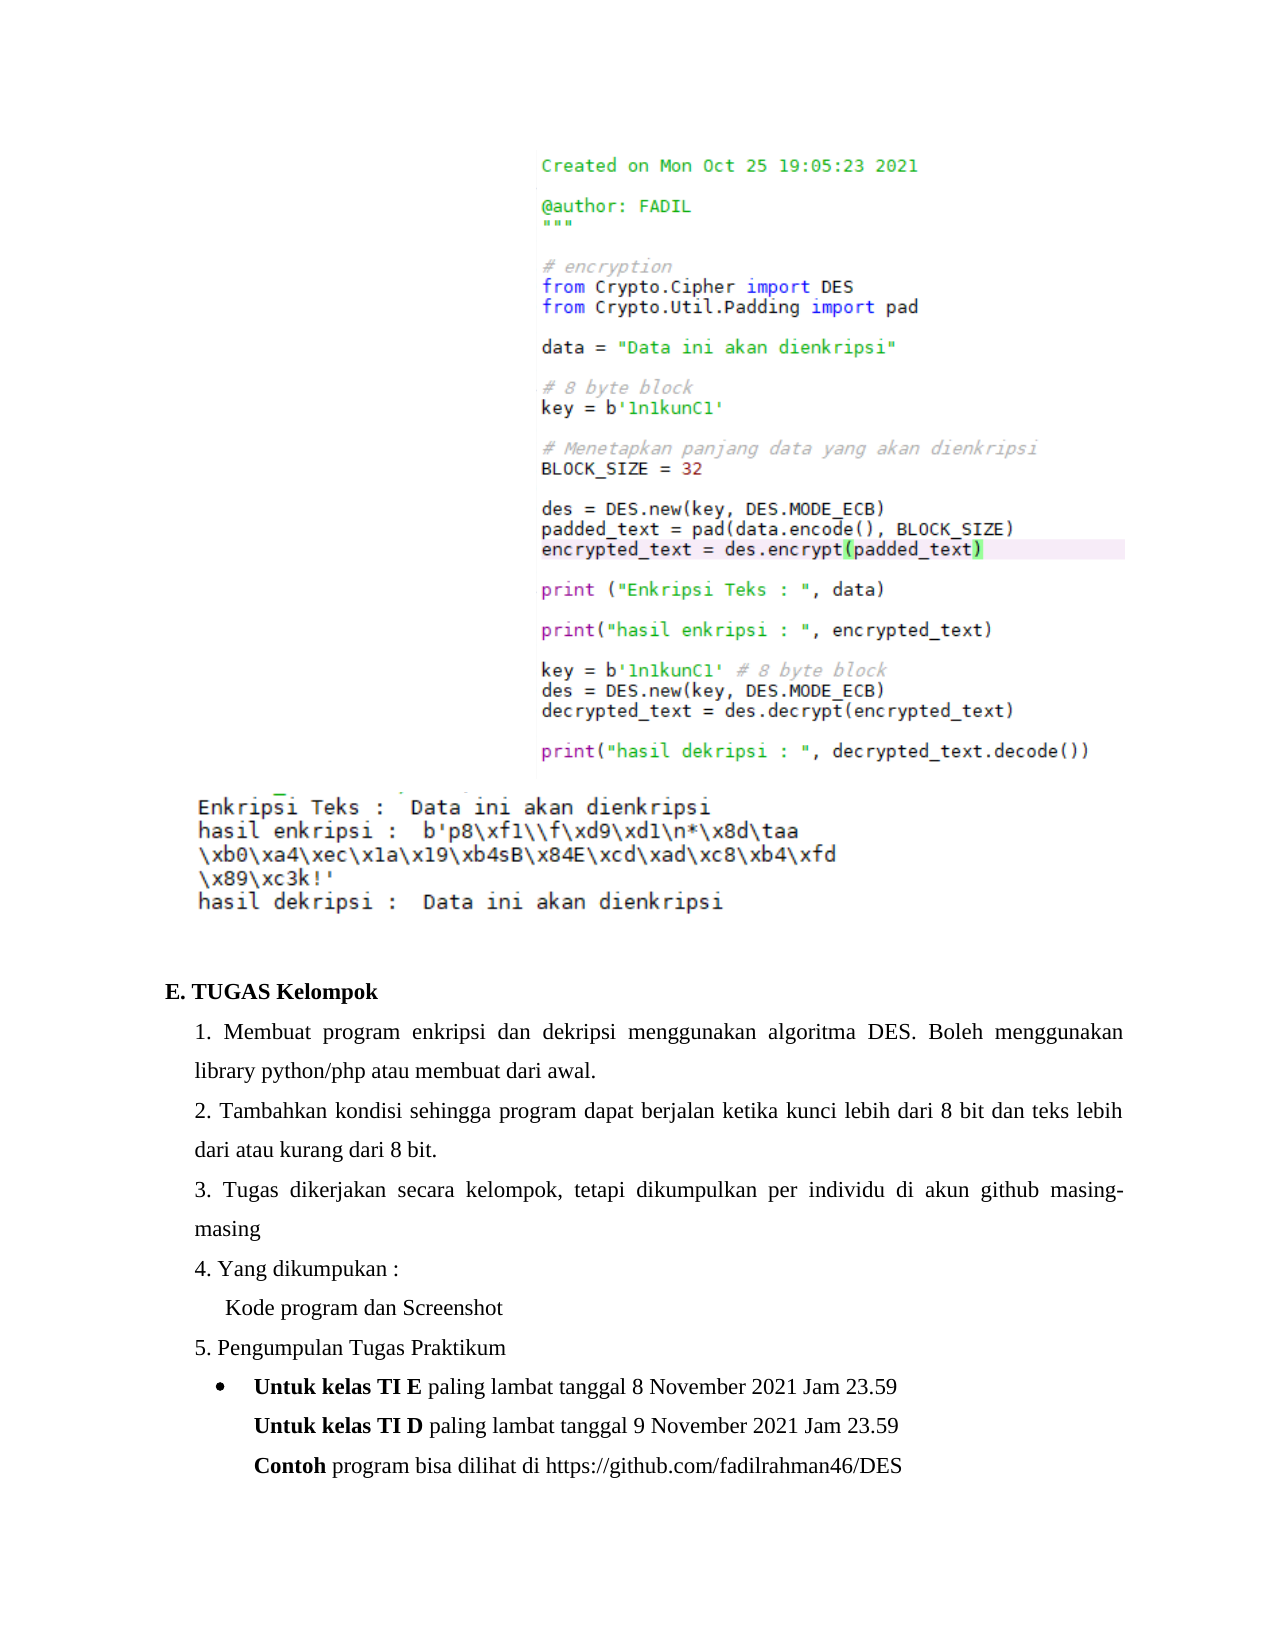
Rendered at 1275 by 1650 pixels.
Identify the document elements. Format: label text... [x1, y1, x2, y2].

list 4. Yang dikumpukan : [194, 1255, 1125, 1281]
list 3. Tugas dikerjakan secara kelompok, tetapi dikumpulkan per individu di akun github masing-masing [194, 1176, 1125, 1242]
picture [194, 792, 857, 925]
list 2. Tambahkan kondisi sehingga program dapat berjalan ketika kunci lebih dari 8 bit dan teks lebih dari atau kurang dari 8 bit. [194, 1097, 1125, 1163]
list Contoh program bisa dilihat di https://github.com/fadilrahman46/DES [253, 1452, 1125, 1478]
list 1. Membuat program enkripsi dan dekripsi menggunakan algoritma DES. Boleh menggunakan library python/php atau membuat dari awal. [194, 1018, 1125, 1084]
list Untuk kelas TI E paling lambat tanggal 8 November 2021 Jam 23.59 [216, 1373, 1125, 1399]
list 5. Pengumpulan Tugas Praktikum [194, 1334, 1125, 1360]
list Untuk kelas TI D paling lambat tanggal 9 November 2021 Jam 23.59 [253, 1413, 1125, 1439]
list E. TUGAS Kelompok [150, 978, 1125, 1005]
list Kode program dan Screenshot [194, 1294, 1125, 1321]
picture [536, 150, 1125, 779]
